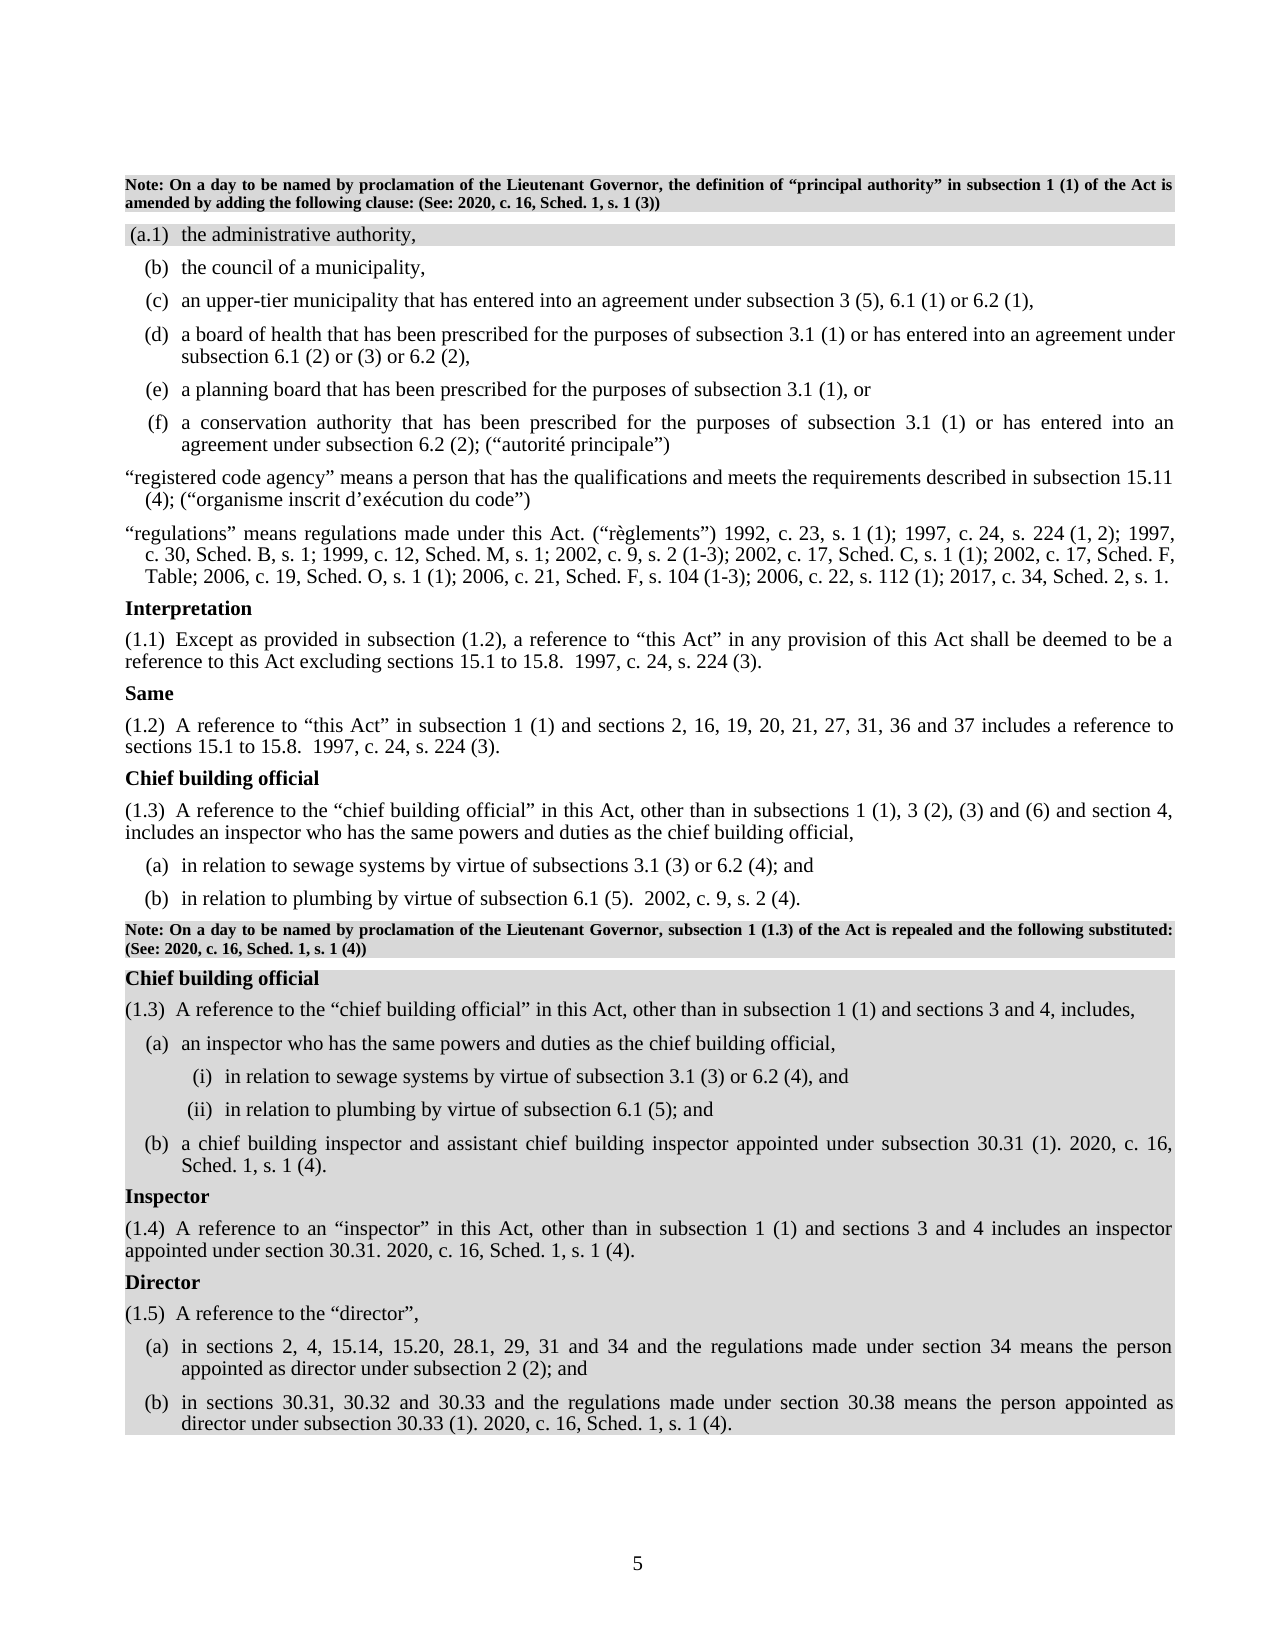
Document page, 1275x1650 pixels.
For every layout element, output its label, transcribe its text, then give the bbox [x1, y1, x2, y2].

text (a.1) the administrative authority, [125, 224, 1175, 246]
text (b) the council of a municipality, [125, 257, 1175, 279]
text (f) a conservation authority that has been prescribed for the purposes of subsection 3.1 (1) or has entered into an agreement under subsection 6.2 (2); (“autorité principale”) [125, 412, 1175, 456]
text Interpretation [125, 600, 1175, 619]
text Same [125, 686, 1175, 704]
text Chief building official [125, 771, 1175, 789]
text (b) a chief building inspector and assistant chief building inspector appointed under subsection 30.31 (1). 2020, c. 16, Sched. 1, s. 1 (4). [125, 1133, 1175, 1176]
text (d) a board of health that has been prescribed for the purposes of subsection 3.1 (1) or has entered into an agreement under subsection 6.1 (2) or (3) or 6.2 (2), [125, 324, 1175, 367]
text Note: On a day to be named by proclamation of the Lieutenant Governor, subsection 1 (1.3) of the Act is repealed and the following substituted: (See: 2020, c. 16, Sched. 1, s. 1 (4)) [125, 921, 1175, 958]
text (i) in relation to sewage systems by virtue of subsection 3.1 (3) or 6.2 (4), and [125, 1066, 1175, 1088]
text (1.3) A reference to the “chief building official” in this Act, other than in subsection 1 (1) and sections 3 and 4, includes, [125, 999, 1175, 1021]
text (1.1) Except as provided in subsection (1.2), a reference to “this Act” in any provision of this Act shall be deemed to be a reference to this Act excluding sections 15.1 to 15.8. 1997, c. 24, s. 224 (3). [125, 629, 1175, 673]
text (a) in sections 2, 4, 15.14, 15.20, 28.1, 29, 31 and 34 and the regulations made under section 34 means the person appointed as director under subsection 2 (2); and [125, 1337, 1175, 1380]
text (1.2) A reference to “this Act” in subsection 1 (1) and sections 2, 16, 19, 20, 21, 27, 31, 36 and 37 includes a reference to sections 15.1 to 15.8. 1997, c. 24, s. 224 (3). [125, 715, 1175, 758]
text (ii) in relation to plumbing by virtue of subsection 6.1 (5); and [125, 1099, 1175, 1121]
text (1.4) A reference to an “inspector” in this Act, other than in subsection 1 (1) and sections 3 and 4 includes an inspector appointed under section 30.31. 2020, c. 16, Sched. 1, s. 1 (4). [125, 1218, 1175, 1262]
text (a) in relation to sewage systems by virtue of subsections 3.1 (3) or 6.2 (4); and [125, 855, 1175, 877]
text Director [125, 1274, 1175, 1293]
text Chief building official [125, 970, 1175, 989]
text (c) an upper-tier municipality that has entered into an agreement under subsection 3 (5), 6.1 (1) or 6.2 (1), [125, 291, 1175, 312]
text (1.3) A reference to the “chief building official” in this Act, other than in subsections 1 (1), 3 (2), (3) and (6) and section 4, includes an inspector who has the same powers and duties as the chief building official, [125, 800, 1175, 843]
text (1.5) A reference to the “director”, [125, 1303, 1175, 1325]
text “registered code agency” means a person that has the qualifications and meets the requirements described in subsection 15.11 (4); (“organisme inscrit d’exécution du code”) [125, 467, 1175, 511]
text (e) a planning board that has been prescribed for the purposes of subsection 3.1 (1), or [125, 379, 1175, 401]
text (a) an inspector who has the same powers and duties as the chief building official, [125, 1033, 1175, 1054]
text (b) in relation to plumbing by virtue of subsection 6.1 (5). 2002, c. 9, s. 2 (4). [125, 888, 1175, 910]
text Note: On a day to be named by proclamation of the Lieutenant Governor, the definition of “principal authority” in subsection 1 (1) of the Act is amended by adding the following clause: (See: 2020, c. 16, Sched. 1, s. 1 (3)) [125, 175, 1175, 212]
text Inspector [125, 1189, 1175, 1208]
text (b) in sections 30.31, 30.32 and 30.33 and the regulations made under section 30.38 means the person appointed as director under subsection 30.33 (1). 2020, c. 16, Sched. 1, s. 1 (4). [125, 1392, 1175, 1435]
text “regulations” means regulations made under this Act. (“règlements”) 1992, c. 23, s. 1 (1); 1997, c. 24, s. 224 (1, 2); 1997, c. 30, Sched. B, s. 1; 1999, c. 12, Sched. M, s. 1; 2002, c. 9, s. 2 (1-3); 2002, c. 17, Sched. C, s. 1 (1); 2002, c. 17, Sched. F, Table; 2006, c. 19, Sched. O, s. 1 (1); 2006, c. 21, Sched. F, s. 104 (1-3); 2006, c. 22, s. 112 (1); 2017, c. 34, Sched. 2, s. 1. [125, 522, 1175, 588]
